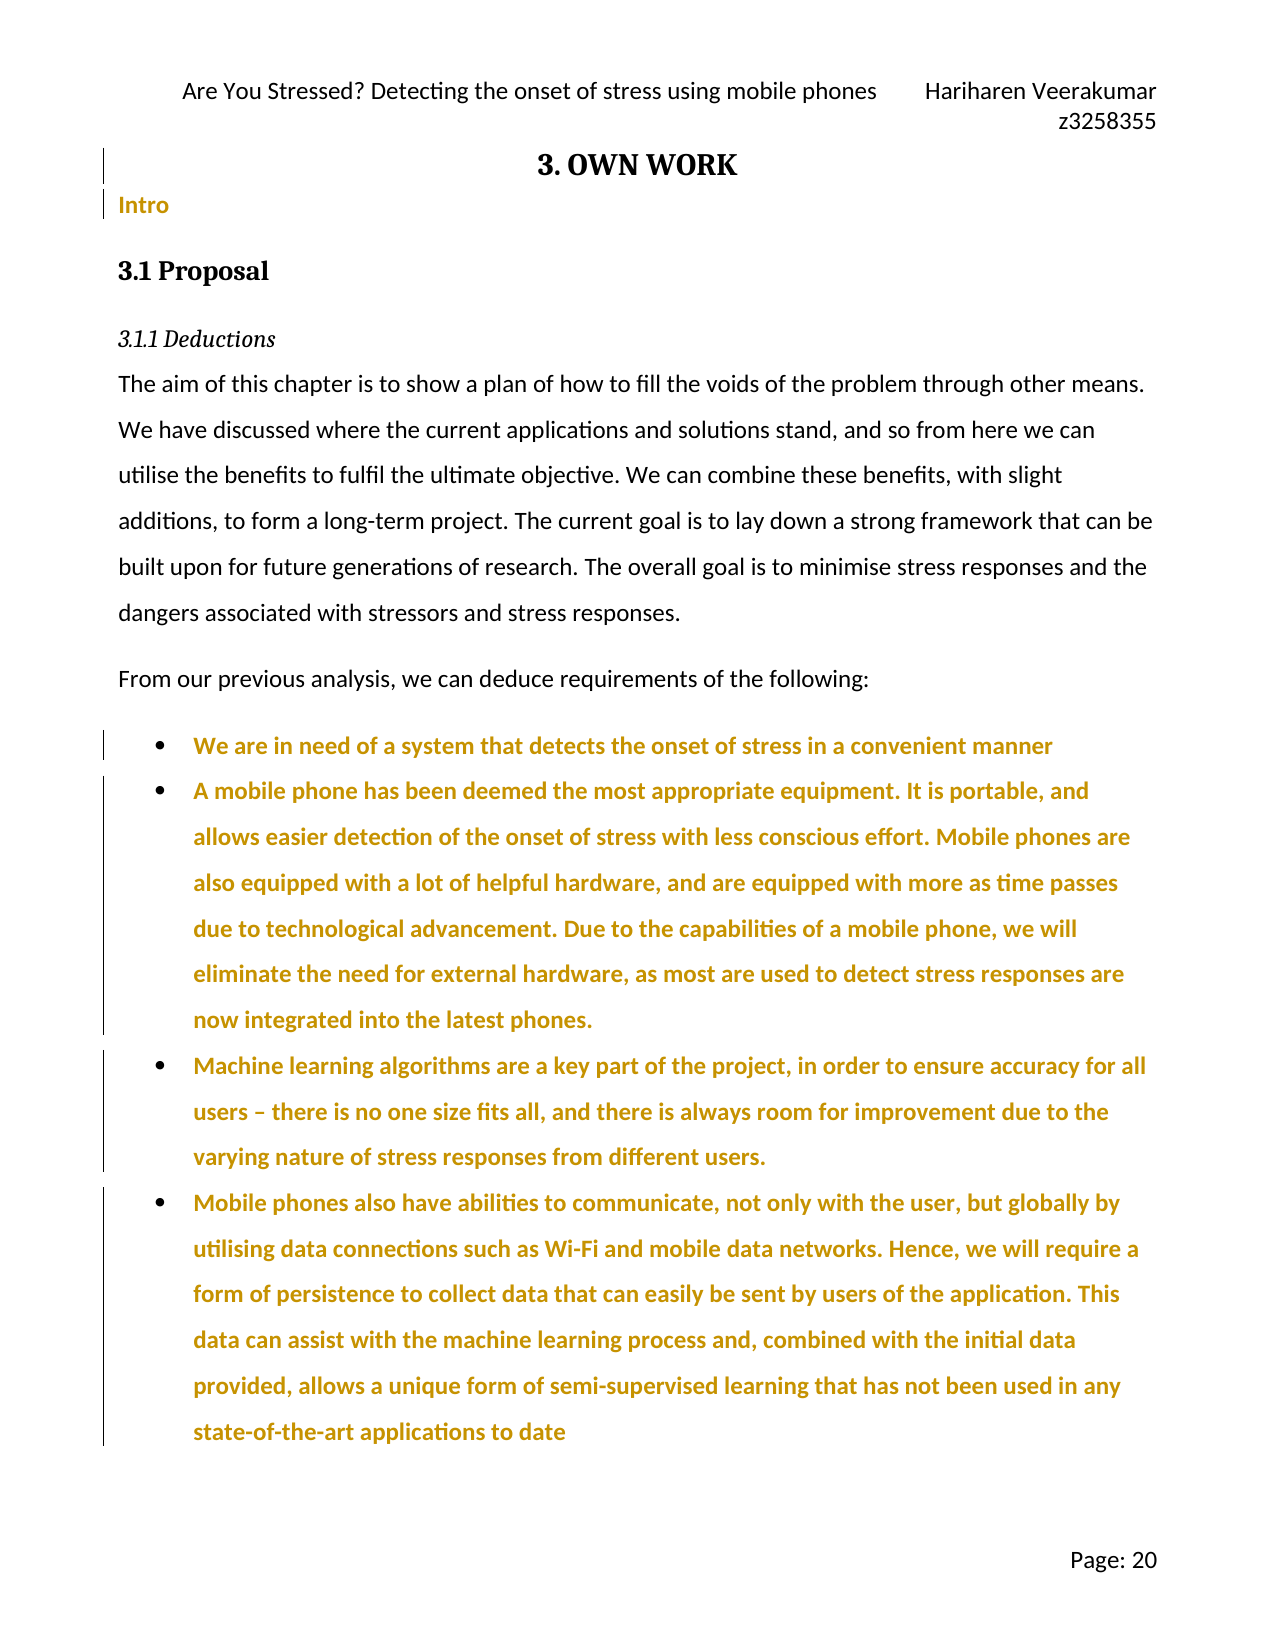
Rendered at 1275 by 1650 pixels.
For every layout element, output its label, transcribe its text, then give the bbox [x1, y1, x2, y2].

list We are in need of a system that detects the onset of stress in a convenient manner [156, 730, 1157, 760]
subtitle 3.1 Proposal [118, 256, 1157, 288]
list A mobile phone has been deemed the most appropriate equipment. It is portable, and allows easier detection of the onset of stress with less conscious effort. Mobile phones are also equipped with a lot of helpful hardware, and are equipped with more as time passes due to technological advancement. Due to the capabilities of a mobile phone, we will eliminate the need for external hardware, as most are used to detect stress responses are now integrated into the latest phones. [156, 776, 1157, 1035]
text Intro [118, 189, 1157, 219]
text From our previous analysis, we can deduce requirements of the following: [118, 663, 1157, 694]
list Machine learning algorithms are a key part of the project, in order to ensure accuracy for all users – there is no one size fits all, and there is always room for improvement due to the varying nature of stress responses from different users. [156, 1050, 1157, 1172]
text 3. Own Work [118, 148, 1157, 184]
text The aim of this chapter is to show a plan of how to fill the voids of the problem through other means. We have discussed where the current applications and solutions stand, and so from here we can utilise the benefits to fulfil the ultimate objective. We can combine these benefits, with slight additions, to form a long-term project. The current goal is to lay down a strong framework that can be built upon for future generations of research. The overall goal is to minimise stress responses and the dangers associated with stressors and stress responses. [118, 368, 1157, 627]
subtitle 3.1.1 Deductions [118, 325, 1157, 354]
list Mobile phones also have abilities to communicate, not only with the user, but globally by utilising data connections such as Wi-Fi and mobile data networks. Hence, we will require a form of persistence to collect data that can easily be sent by users of the application. This data can assist with the machine learning process and, combined with the initial data provided, allows a unique form of semi-supervised learning that has not been used in any state-of-the-art applications to date [156, 1187, 1157, 1446]
